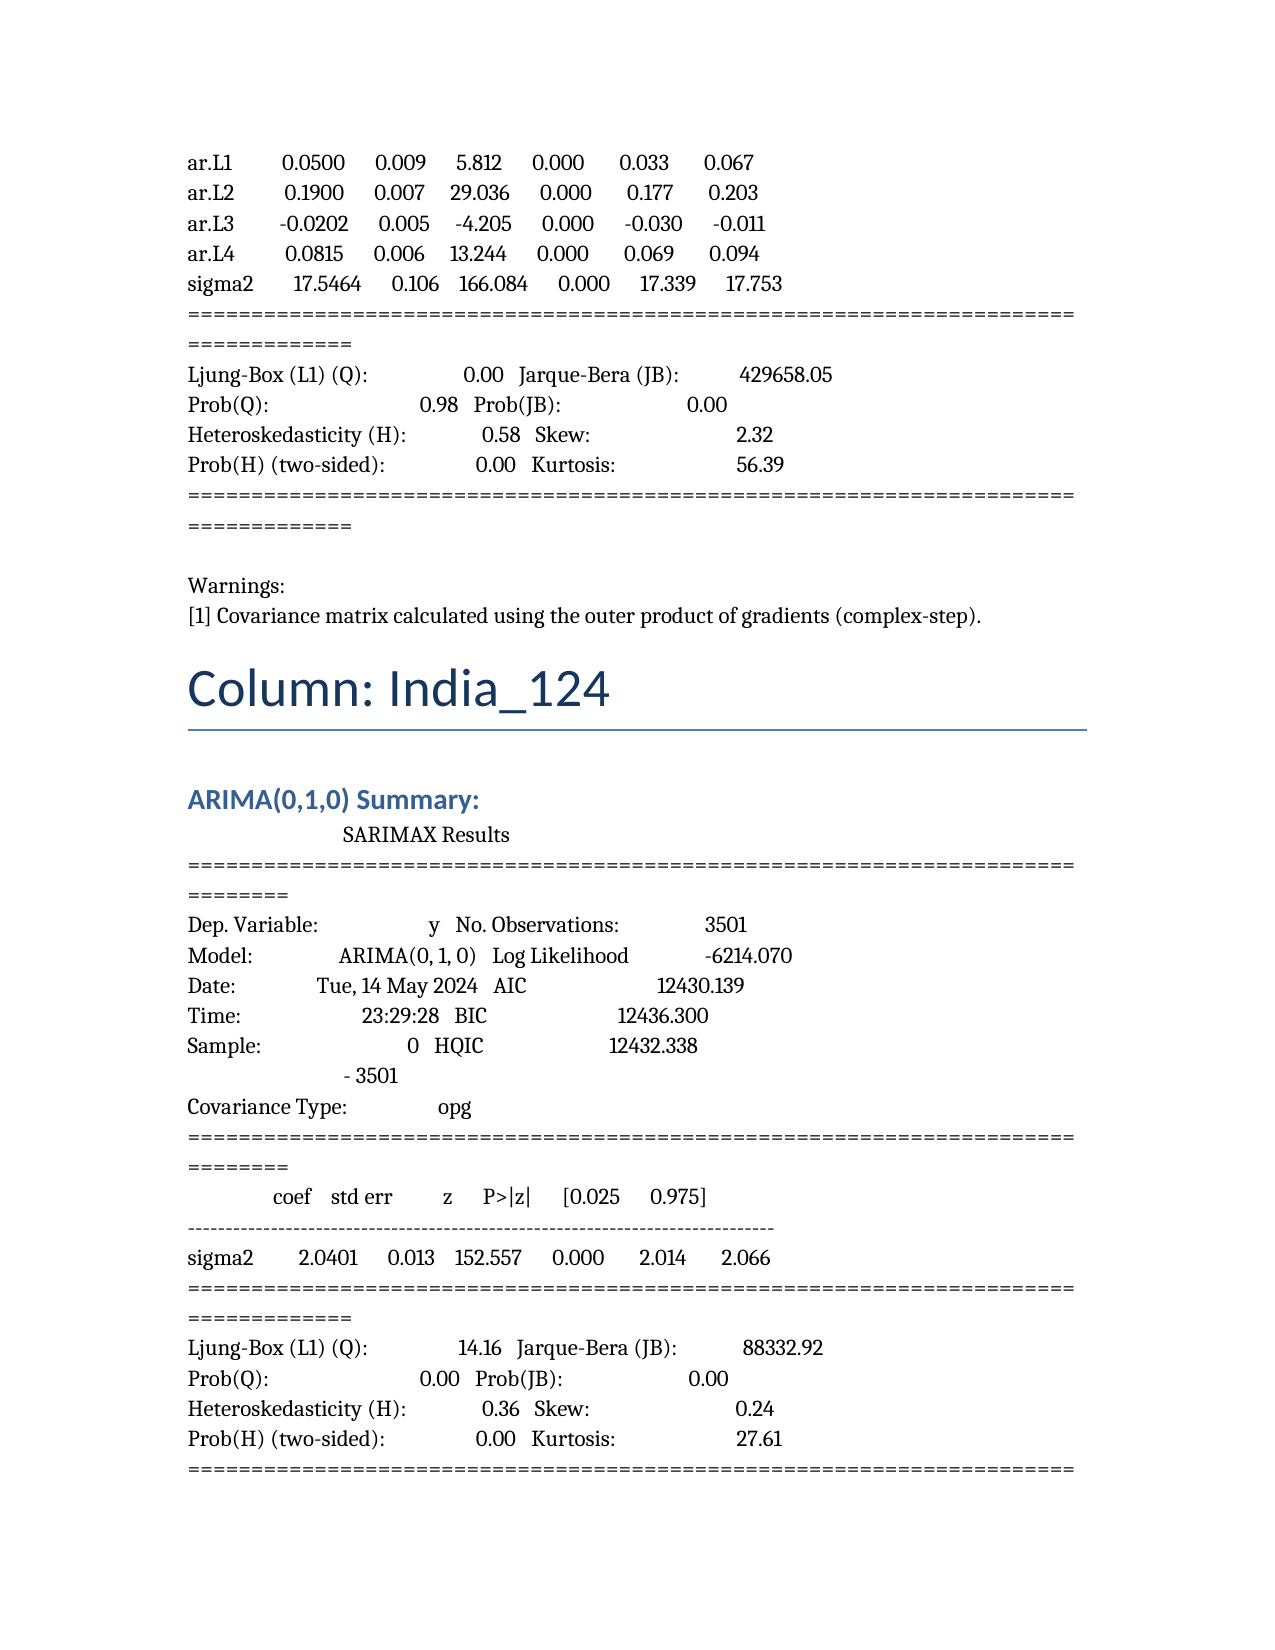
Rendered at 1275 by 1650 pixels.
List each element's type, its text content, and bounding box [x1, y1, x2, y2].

subtitle ARIMA(0,1,0) Summary: [187, 781, 1087, 816]
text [187, 822, 1087, 1482]
title Column: India_124 [187, 654, 1087, 731]
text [187, 150, 1087, 629]
